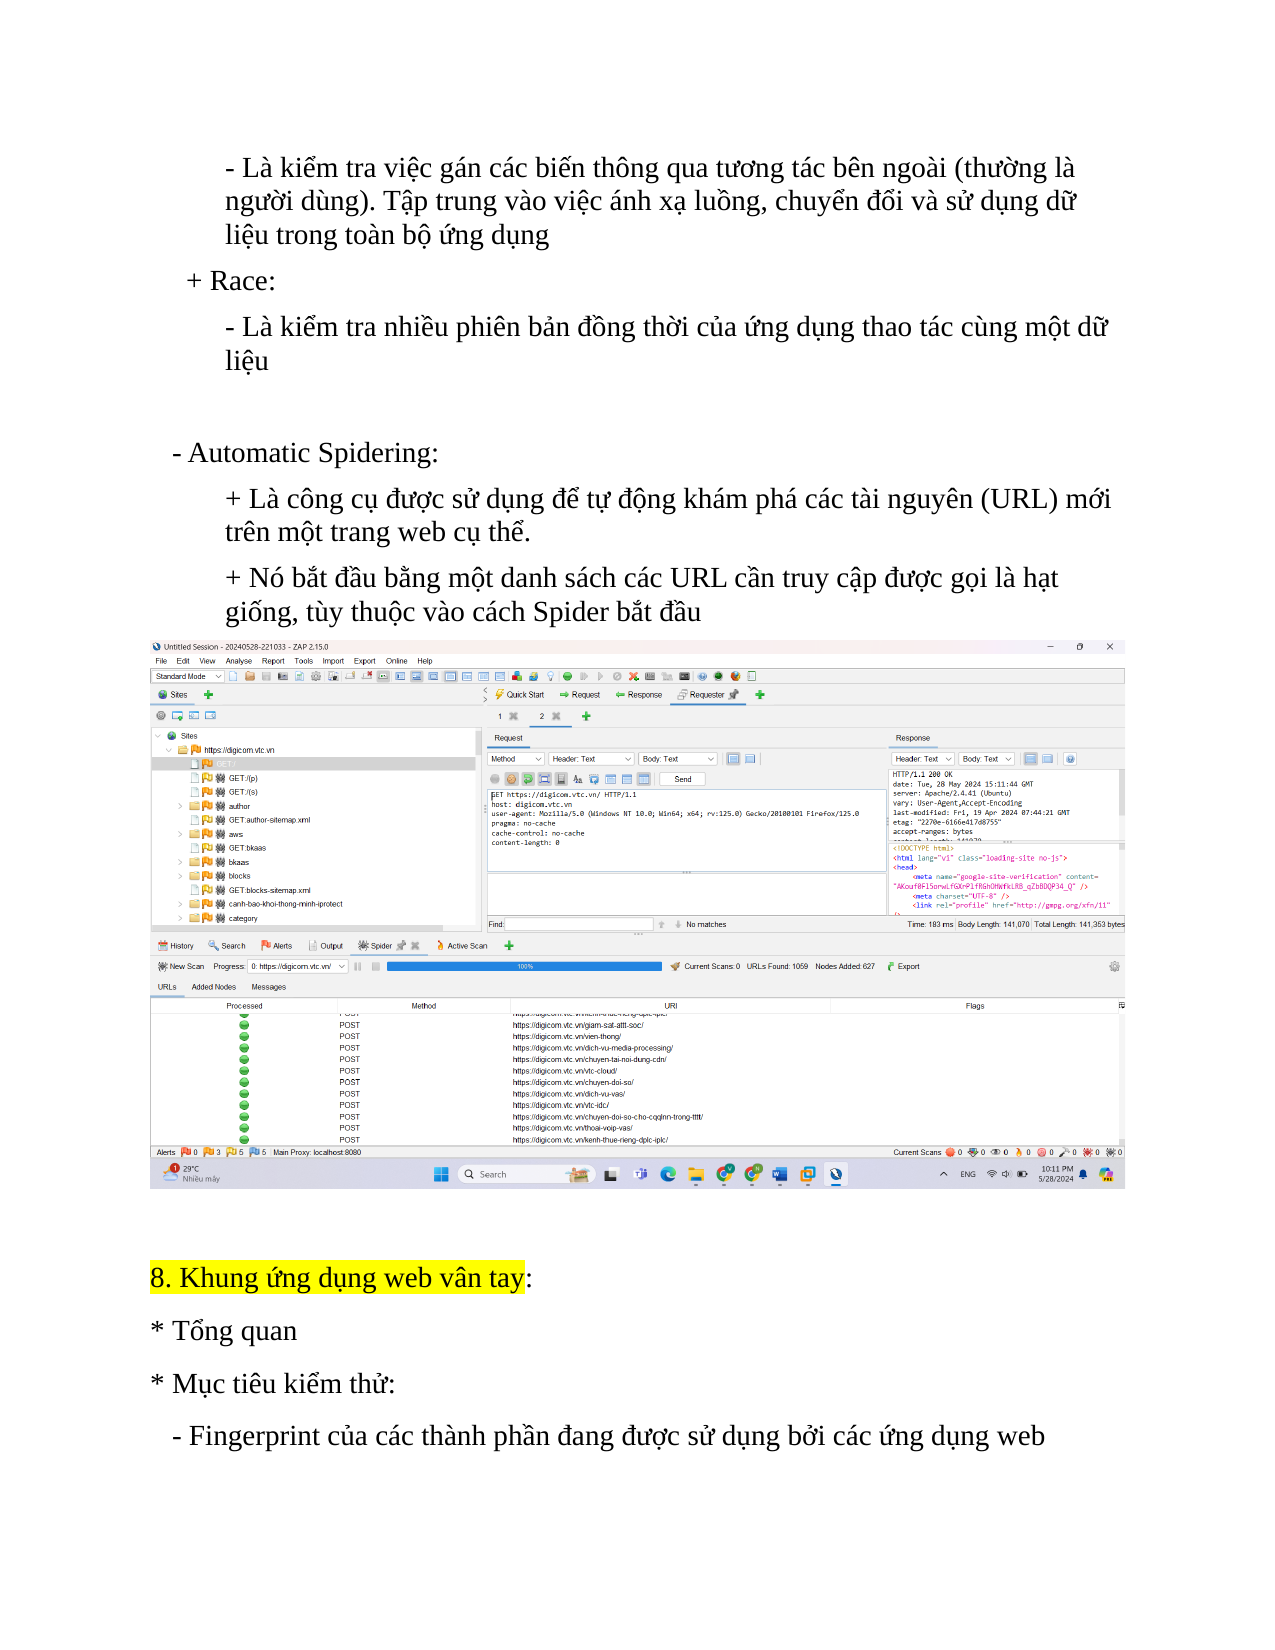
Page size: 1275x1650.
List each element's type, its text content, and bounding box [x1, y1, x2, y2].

text 8. Khung ứng dụng web vân tay: [525, 1260, 1125, 1294]
text * Tổng quan [150, 1313, 1125, 1346]
subtitle + Là công cụ được sử dụng để tự động khám phá các tài nguyên (URL) mới trên một trang web cụ thể. [225, 481, 1125, 548]
subtitle + Nó bắt đầu bằng một danh sách các URL cần truy cập được gọi là hạt giống, tùy thuộc vào cách Spider bắt đầu [225, 560, 1125, 627]
subtitle - Automatic Spidering: [150, 435, 1125, 468]
subtitle + Race: [171, 263, 1125, 297]
picture [150, 640, 1125, 1189]
subtitle - Là kiểm tra nhiều phiên bản đồng thời của ứng dụng thao tác cùng một dữ liệu [225, 309, 1125, 376]
subtitle - Là kiểm tra việc gán các biến thông qua tương tác bên ngoài (thường là người dùng). Tập trung vào việc ánh xạ luồng, chuyển đổi và sử dụng dữ liệu trong toàn bộ ứng dụng [225, 150, 1125, 251]
text * Mục tiêu kiểm thử: [150, 1366, 1125, 1399]
text - Fingerprint của các thành phần đang được sử dụng bởi các ứng dụng web [150, 1418, 1125, 1452]
